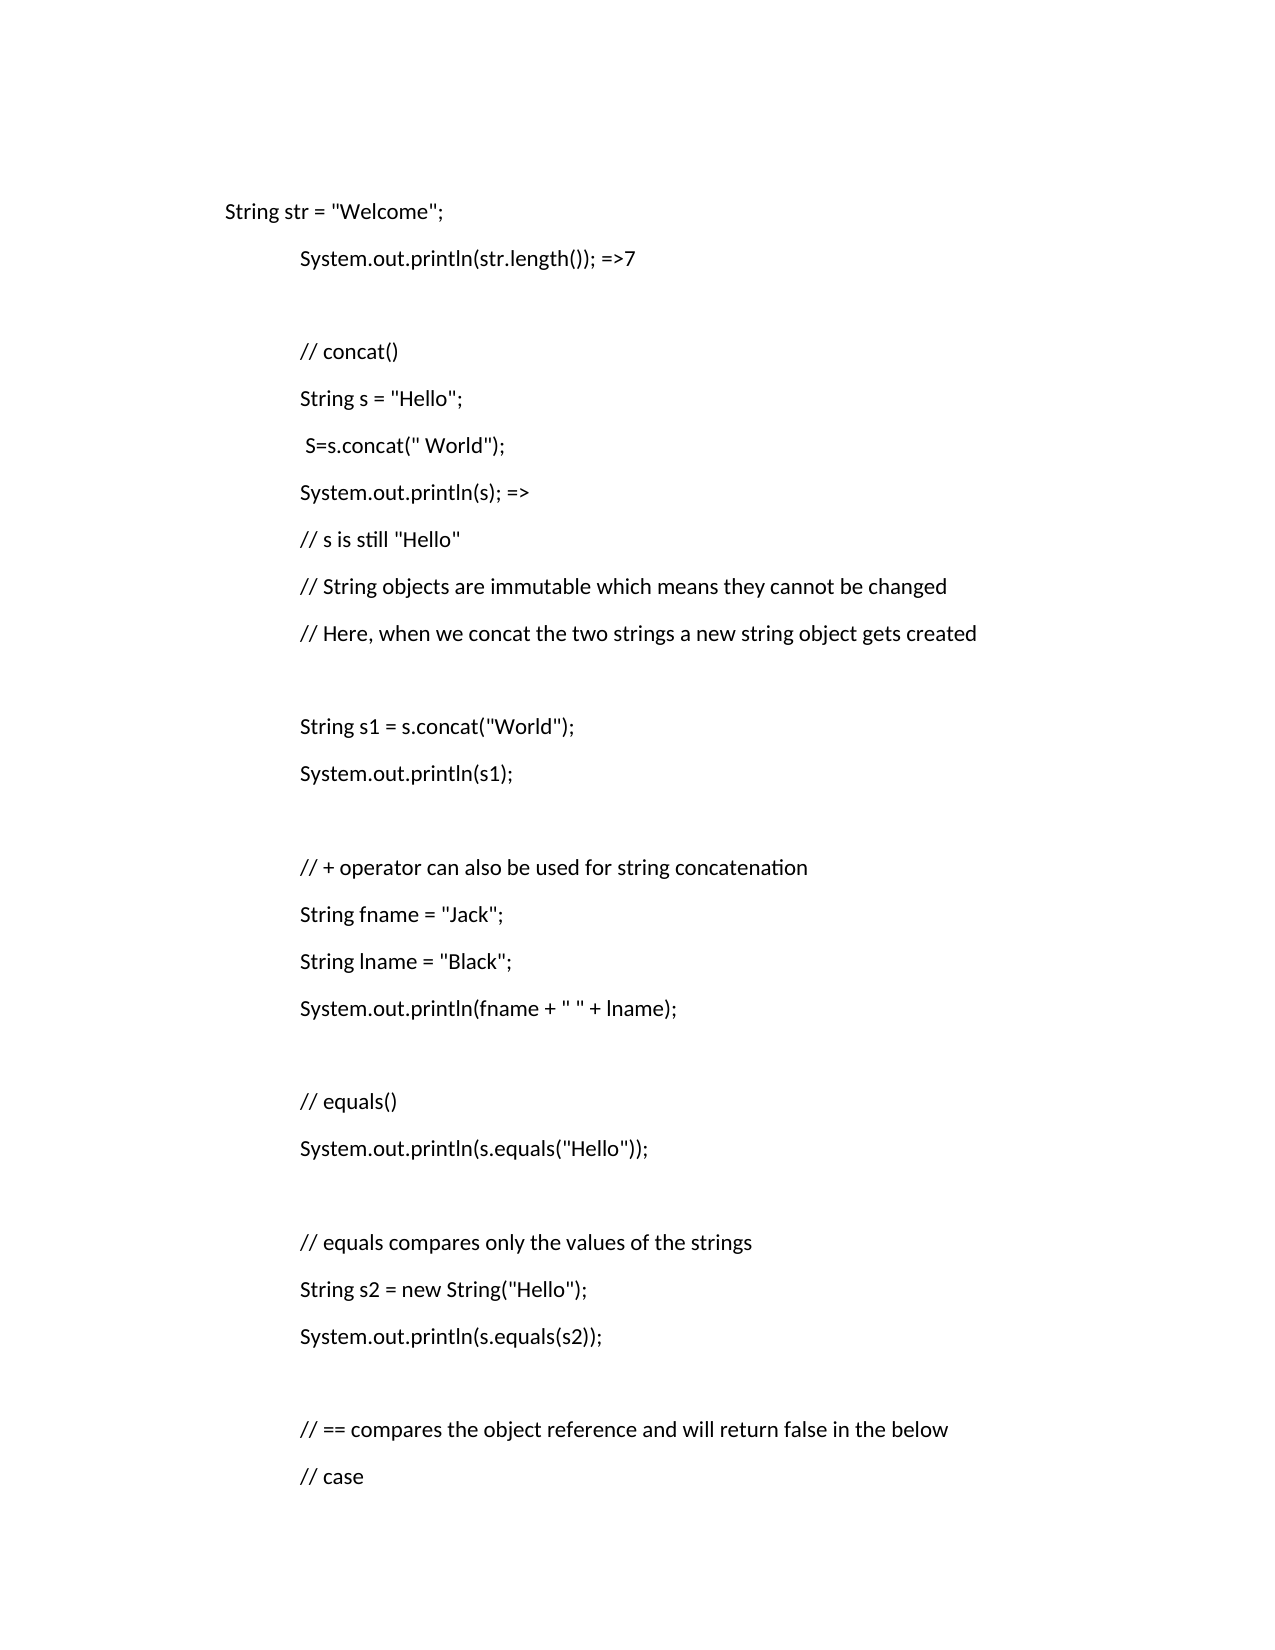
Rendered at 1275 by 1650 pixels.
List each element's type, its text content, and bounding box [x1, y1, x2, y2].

text // equals compares only the values of the strings [150, 1228, 1125, 1256]
text // Here, when we concat the two strings a new string object gets created [150, 619, 1125, 647]
text // concat() [150, 337, 1125, 366]
text String lname = "Black"; [150, 947, 1125, 975]
text // equals() [150, 1087, 1125, 1116]
text // s is still "Hello" [150, 525, 1125, 553]
text System.out.println(fname + " " + lname); [150, 994, 1125, 1022]
text S=s.concat(" World"); [150, 431, 1125, 459]
text // == compares the object reference and will return false in the below [150, 1416, 1125, 1444]
text // + operator can also be used for string concatenation [150, 853, 1125, 881]
text System.out.println(str.length()); =>7 [150, 244, 1125, 272]
text System.out.println(s); => [150, 478, 1125, 506]
text String fname = "Jack"; [150, 900, 1125, 928]
text String s1 = s.concat("World"); [150, 712, 1125, 741]
text String s2 = new String("Hello"); [150, 1275, 1125, 1303]
text System.out.println(s.equals("Hello")); [150, 1134, 1125, 1162]
text String str = "Welcome"; [150, 197, 1125, 225]
text String s = "Hello"; [150, 384, 1125, 412]
text System.out.println(s1); [150, 759, 1125, 787]
text // case [150, 1462, 1125, 1491]
text // String objects are immutable which means they cannot be changed [150, 572, 1125, 600]
text System.out.println(s.equals(s2)); [150, 1322, 1125, 1350]
